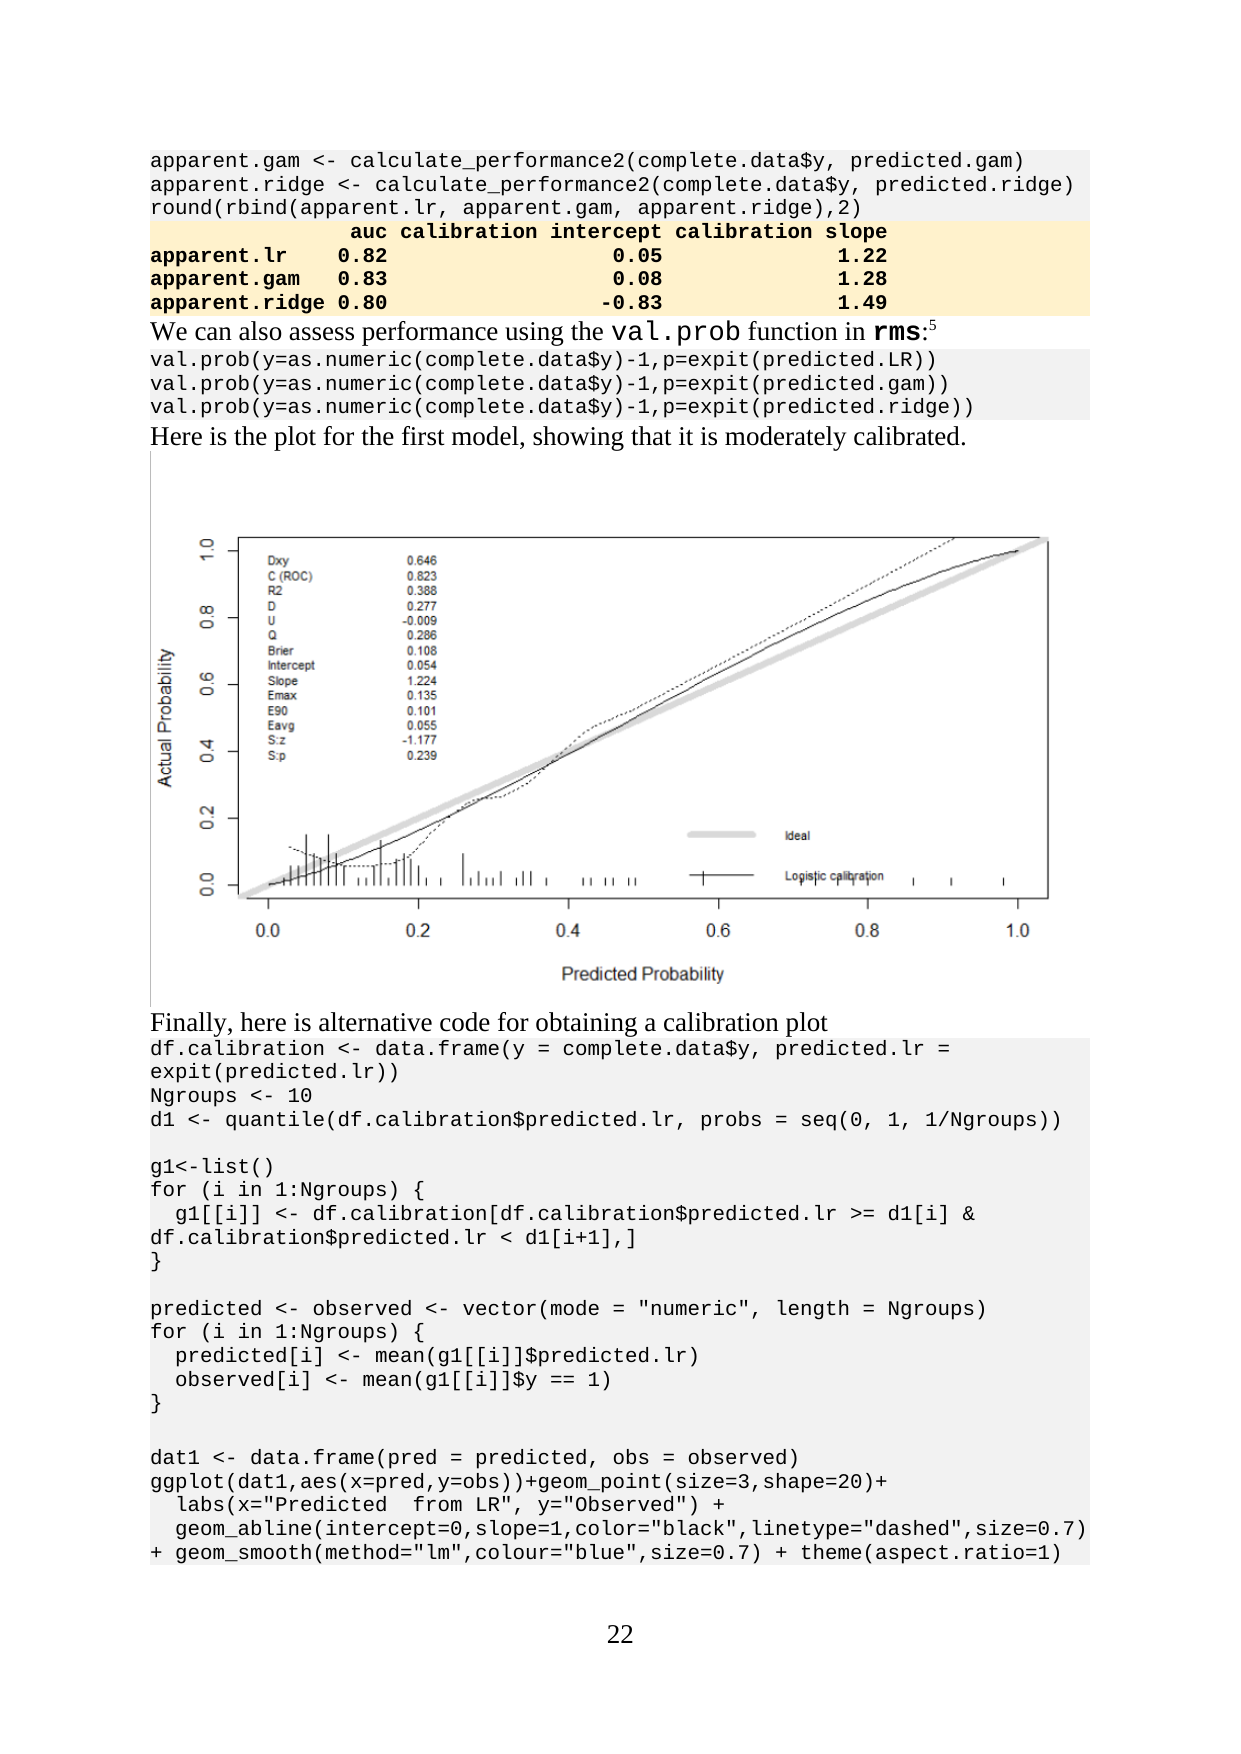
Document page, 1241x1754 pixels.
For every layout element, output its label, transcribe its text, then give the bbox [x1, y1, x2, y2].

text df.calibration <- data.frame(y = complete.data$y, predicted.lr = expit(predicted.lr)) [150, 1038, 1090, 1085]
text g1<-list() [150, 1156, 1090, 1179]
text dat1 <- data.frame(pred = predicted, obs = observed) [150, 1447, 1090, 1471]
text val.prob(y=as.numeric(complete.data$y)-1,p=expit(predicted.LR)) [150, 349, 1090, 373]
text ggplot(dat1,aes(x=pred,y=obs))+geom_point(size=3,shape=20)+ [150, 1471, 1090, 1494]
text predicted[i] <- mean(g1[[i]]$predicted.lr) [150, 1345, 1090, 1369]
text g1[[i]] <- df.calibration[df.calibration$predicted.lr >= d1[i] & df.calibration$predicted.lr < d1[i+1],] [150, 1203, 1090, 1250]
text apparent.lr 0.82 0.05 1.22 [150, 244, 1090, 268]
text Ngroups <- 10 [150, 1085, 1090, 1108]
text observed[i] <- mean(g1[[i]]$y == 1) [150, 1369, 1090, 1392]
text apparent.ridge <- calculate_performance2(complete.data$y, predicted.ridge) [150, 174, 1090, 197]
text Finally, here is alternative code for obtaining a calibration plot [150, 1007, 1090, 1038]
text } [150, 1250, 1090, 1274]
text } [150, 1392, 1090, 1416]
text val.prob(y=as.numeric(complete.data$y)-1,p=expit(predicted.ridge)) [150, 396, 1090, 420]
text apparent.gam 0.83 0.08 1.28 [150, 268, 1090, 292]
text apparent.ridge 0.80 -0.83 1.49 [150, 292, 1090, 316]
text geom_abline(intercept=0,slope=1,color="black",linetype="dashed",size=0.7) + geom_smooth(method="lm",colour="blue",size=0.7) + theme(aspect.ratio=1) [150, 1518, 1090, 1565]
text d1 <- quantile(df.calibration$predicted.lr, probs = seq(0, 1, 1/Ngroups)) [150, 1108, 1090, 1132]
text labs(x="Predicted from LR", y="Observed") + [150, 1494, 1090, 1518]
text Here is the plot for the first model, showing that it is moderately calibrated. [150, 420, 1090, 451]
picture [150, 451, 1091, 1007]
text val.prob(y=as.numeric(complete.data$y)-1,p=expit(predicted.gam)) [150, 373, 1090, 396]
text for (i in 1:Ngroups) { [150, 1321, 1090, 1345]
text round(rbind(apparent.lr, apparent.gam, apparent.ridge),2) [150, 197, 1090, 221]
text predicted <- observed <- vector(mode = "numeric", length = Ngroups) [150, 1298, 1090, 1321]
text apparent.gam <- calculate_performance2(complete.data$y, predicted.gam) [150, 150, 1090, 174]
text We can also assess performance using the val.prob function in rms:5 [150, 316, 1090, 349]
text for (i in 1:Ngroups) { [150, 1179, 1090, 1203]
text auc calibration intercept calibration slope [150, 221, 1090, 244]
